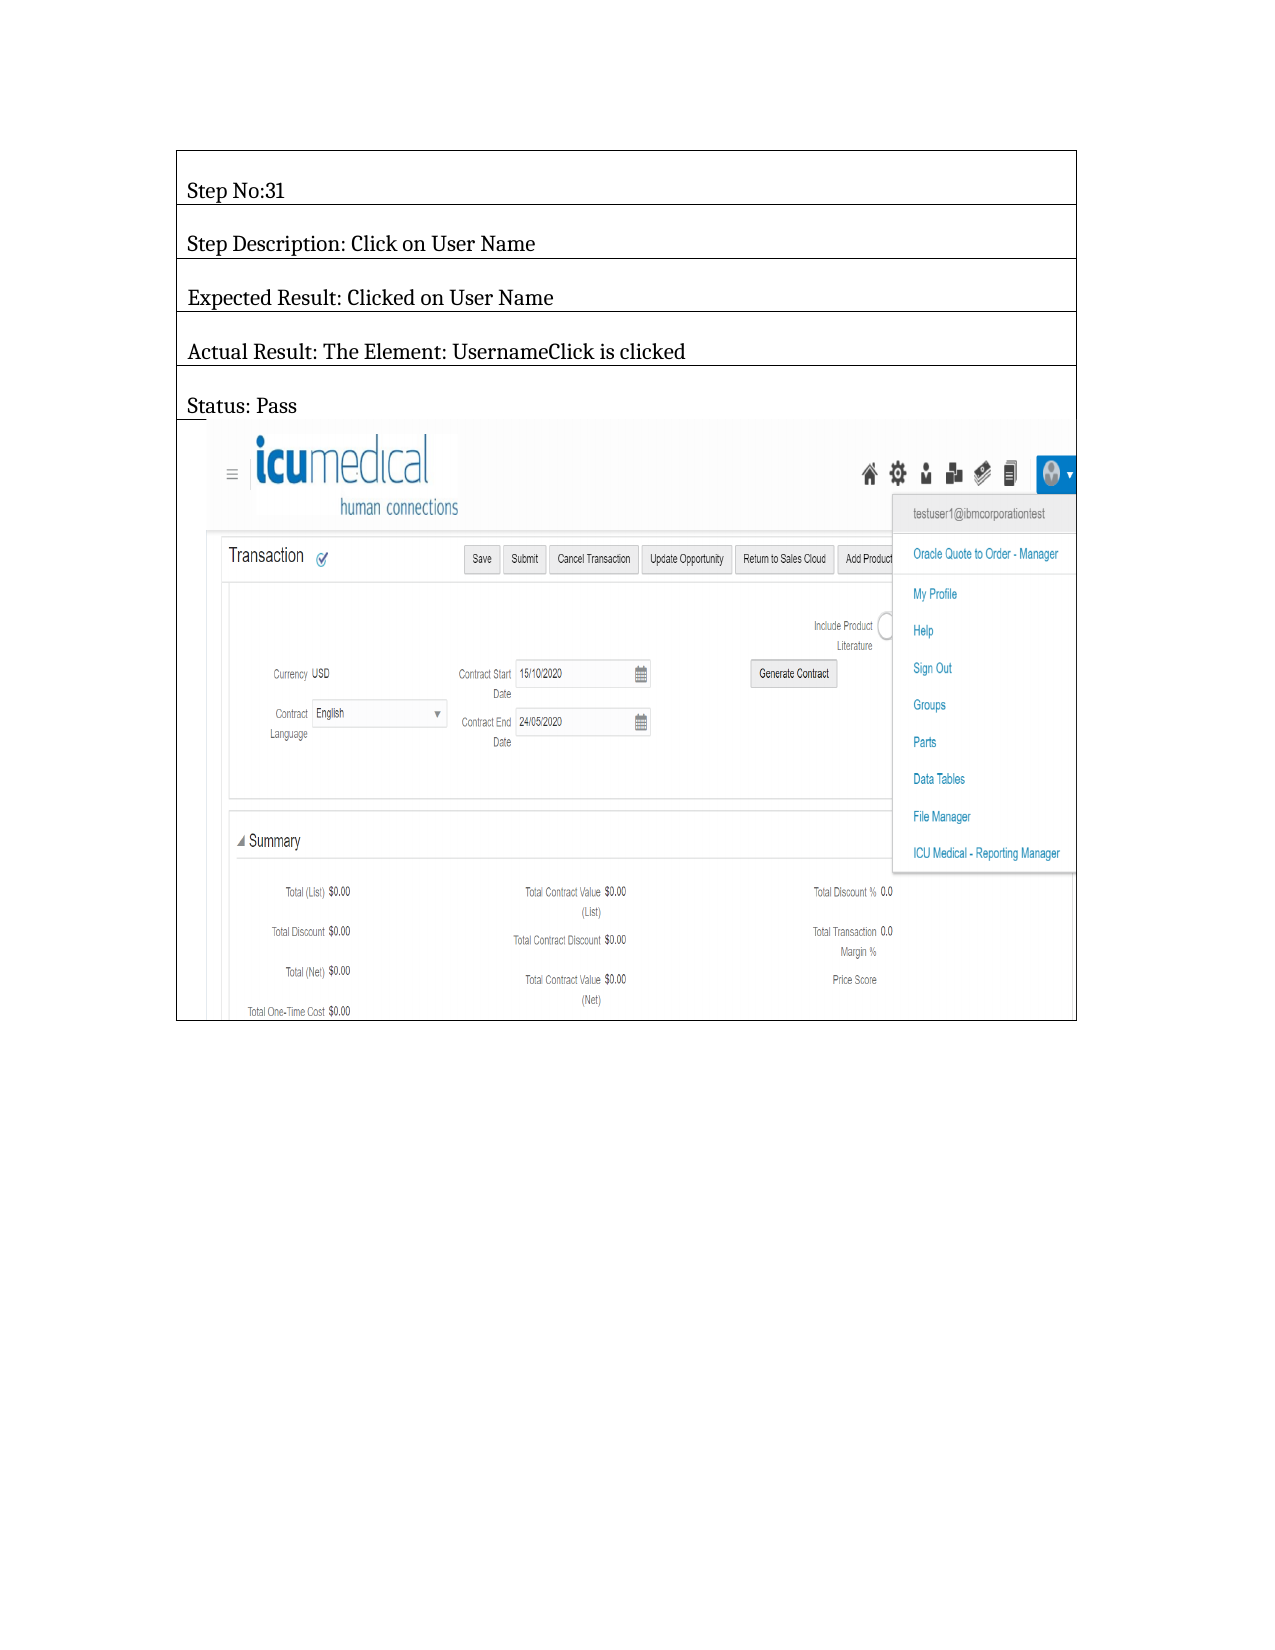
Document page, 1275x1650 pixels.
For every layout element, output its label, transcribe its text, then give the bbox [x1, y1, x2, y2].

table_cell Step Description: Click on User Name [177, 205, 1076, 257]
picture [206, 419, 1077, 1020]
table_header Step No:31 [177, 151, 1076, 204]
table_cell [177, 420, 206, 1020]
table_cell Expected Result: Clicked on User Name [177, 259, 1076, 311]
table_cell Actual Result: The Element: UsernameClick is clicked [177, 312, 1076, 365]
table_cell Status: Pass [177, 366, 1076, 419]
